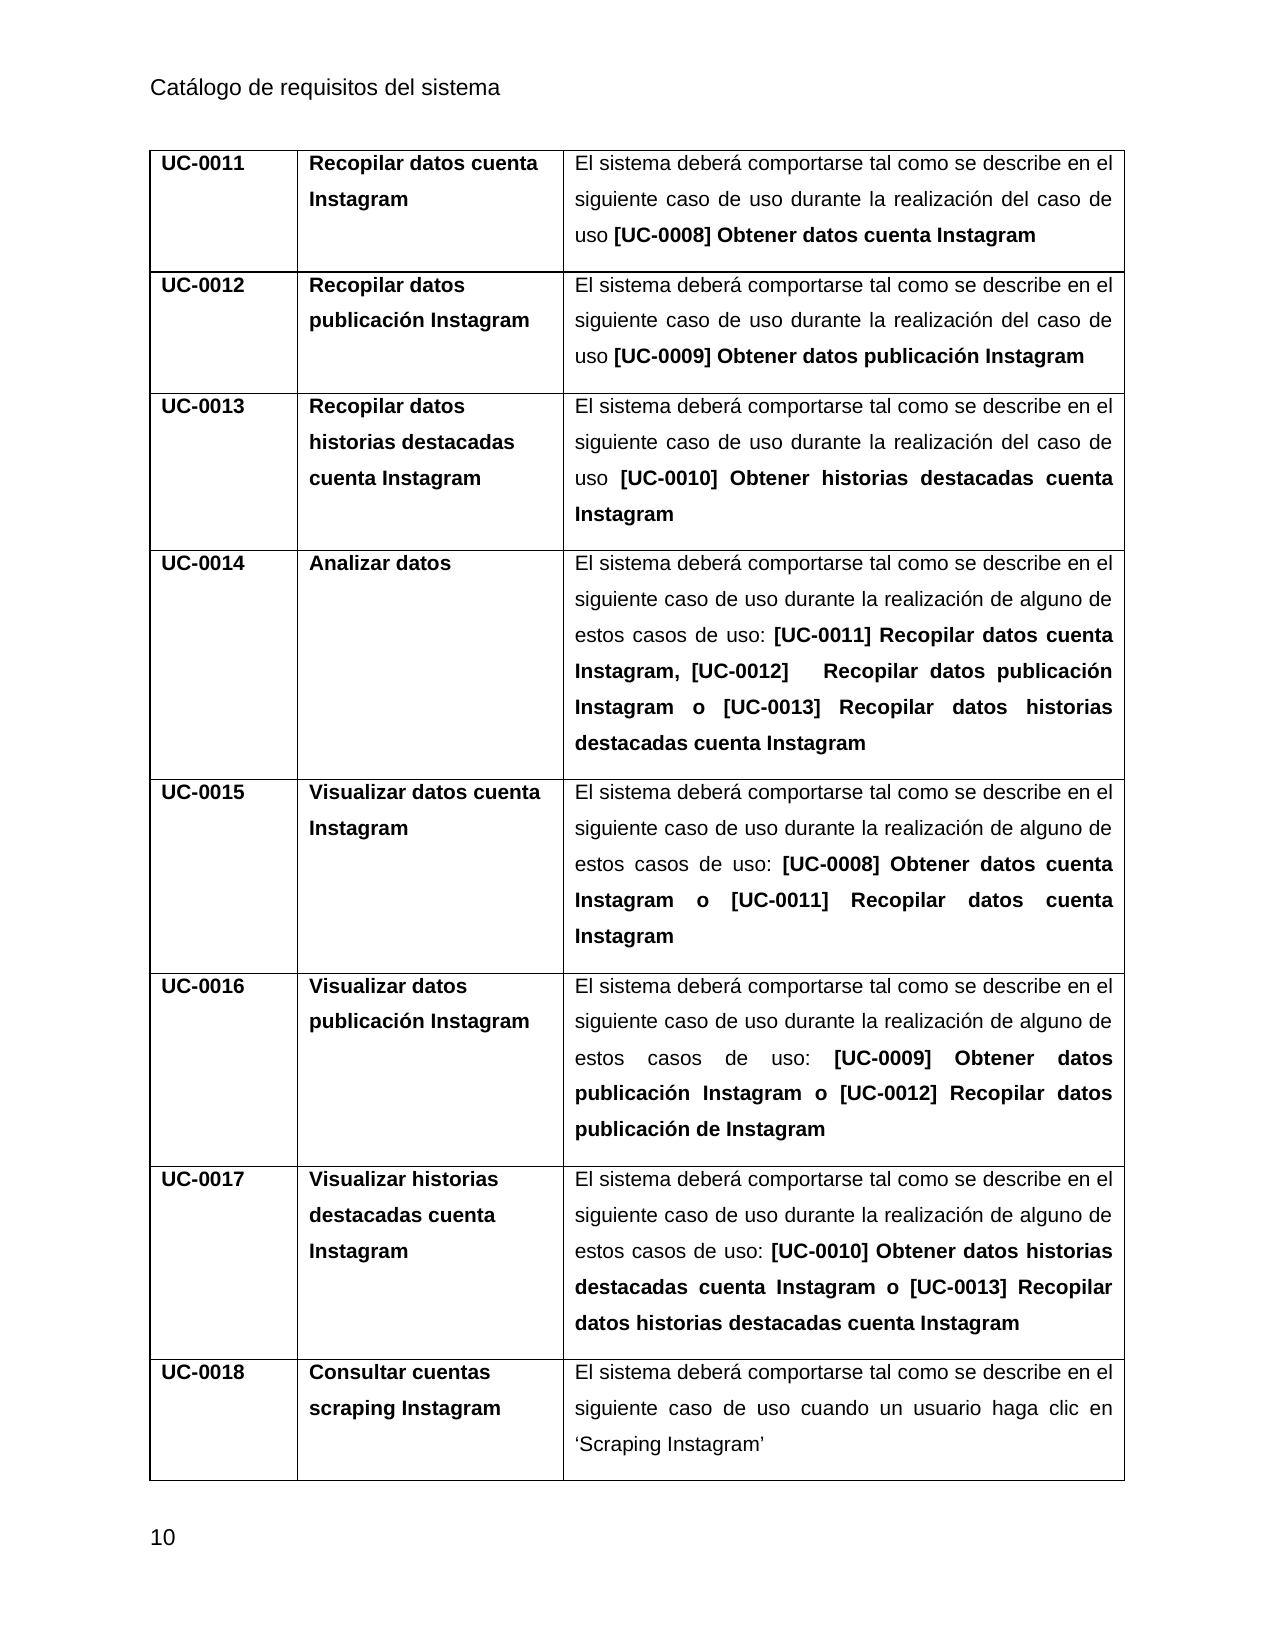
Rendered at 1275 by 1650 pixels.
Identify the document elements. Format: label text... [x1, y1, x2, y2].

table_cell UC-0011 [151, 151, 297, 271]
table_cell UC-0013 [151, 394, 297, 550]
table_cell UC-0012 [151, 273, 297, 393]
table_cell UC-0015 [151, 780, 297, 972]
table_cell Recopilar datos cuenta Instagram [298, 151, 563, 271]
table_cell UC-0016 [151, 974, 297, 1166]
table_cell Visualizar datos cuenta Instagram [298, 780, 563, 972]
table_cell El sistema deberá comportarse tal como se describe en el siguiente caso de uso durante la realización del caso de uso [UC-0009] Obtener datos publicación Instagram [564, 273, 1124, 393]
table_cell UC-0018 [151, 1360, 297, 1480]
table_cell El sistema deberá comportarse tal como se describe en el siguiente caso de uso durante la realización de alguno de estos casos de uso: [UC-0009] Obtener datos publicación Instagram o [UC-0012] Recopilar datos publicación de Instagram [564, 974, 1124, 1166]
table_cell Analizar datos [298, 551, 563, 779]
table_cell El sistema deberá comportarse tal como se describe en el siguiente caso de uso durante la realización de alguno de estos casos de uso: [UC-0008] Obtener datos cuenta Instagram o [UC-0011] Recopilar datos cuenta Instagram [564, 780, 1124, 972]
table_cell Recopilar datos historias destacadas cuenta Instagram [298, 394, 563, 550]
table_cell Visualizar datos publicación Instagram [298, 974, 563, 1166]
table_cell UC-0014 [151, 551, 297, 779]
table_cell El sistema deberá comportarse tal como se describe en el siguiente caso de uso durante la realización del caso de uso [UC-0008] Obtener datos cuenta Instagram [564, 151, 1124, 271]
table_cell Recopilar datos publicación Instagram [298, 273, 563, 393]
table_cell El sistema deberá comportarse tal como se describe en el siguiente caso de uso cuando un usuario haga clic en ‘Scraping Instagram’ [564, 1360, 1124, 1480]
table_cell El sistema deberá comportarse tal como se describe en el siguiente caso de uso durante la realización del caso de uso [UC-0010] Obtener historias destacadas cuenta Instagram [564, 394, 1124, 550]
table_cell Consultar cuentas scraping Instagram [298, 1360, 563, 1480]
table_cell Visualizar historias destacadas cuenta Instagram [298, 1167, 563, 1359]
table_cell El sistema deberá comportarse tal como se describe en el siguiente caso de uso durante la realización de alguno de estos casos de uso: [UC-0011] Recopilar datos cuenta Instagram, [UC-0012] Recopilar datos publicación Instagram o [UC-0013] Recopilar datos historias destacadas cuenta Instagram [564, 551, 1124, 779]
table_cell UC-0017 [151, 1167, 297, 1359]
table_cell El sistema deberá comportarse tal como se describe en el siguiente caso de uso durante la realización de alguno de estos casos de uso: [UC-0010] Obtener datos historias destacadas cuenta Instagram o [UC-0013] Recopilar datos historias destacadas cuenta Instagram [564, 1167, 1124, 1359]
